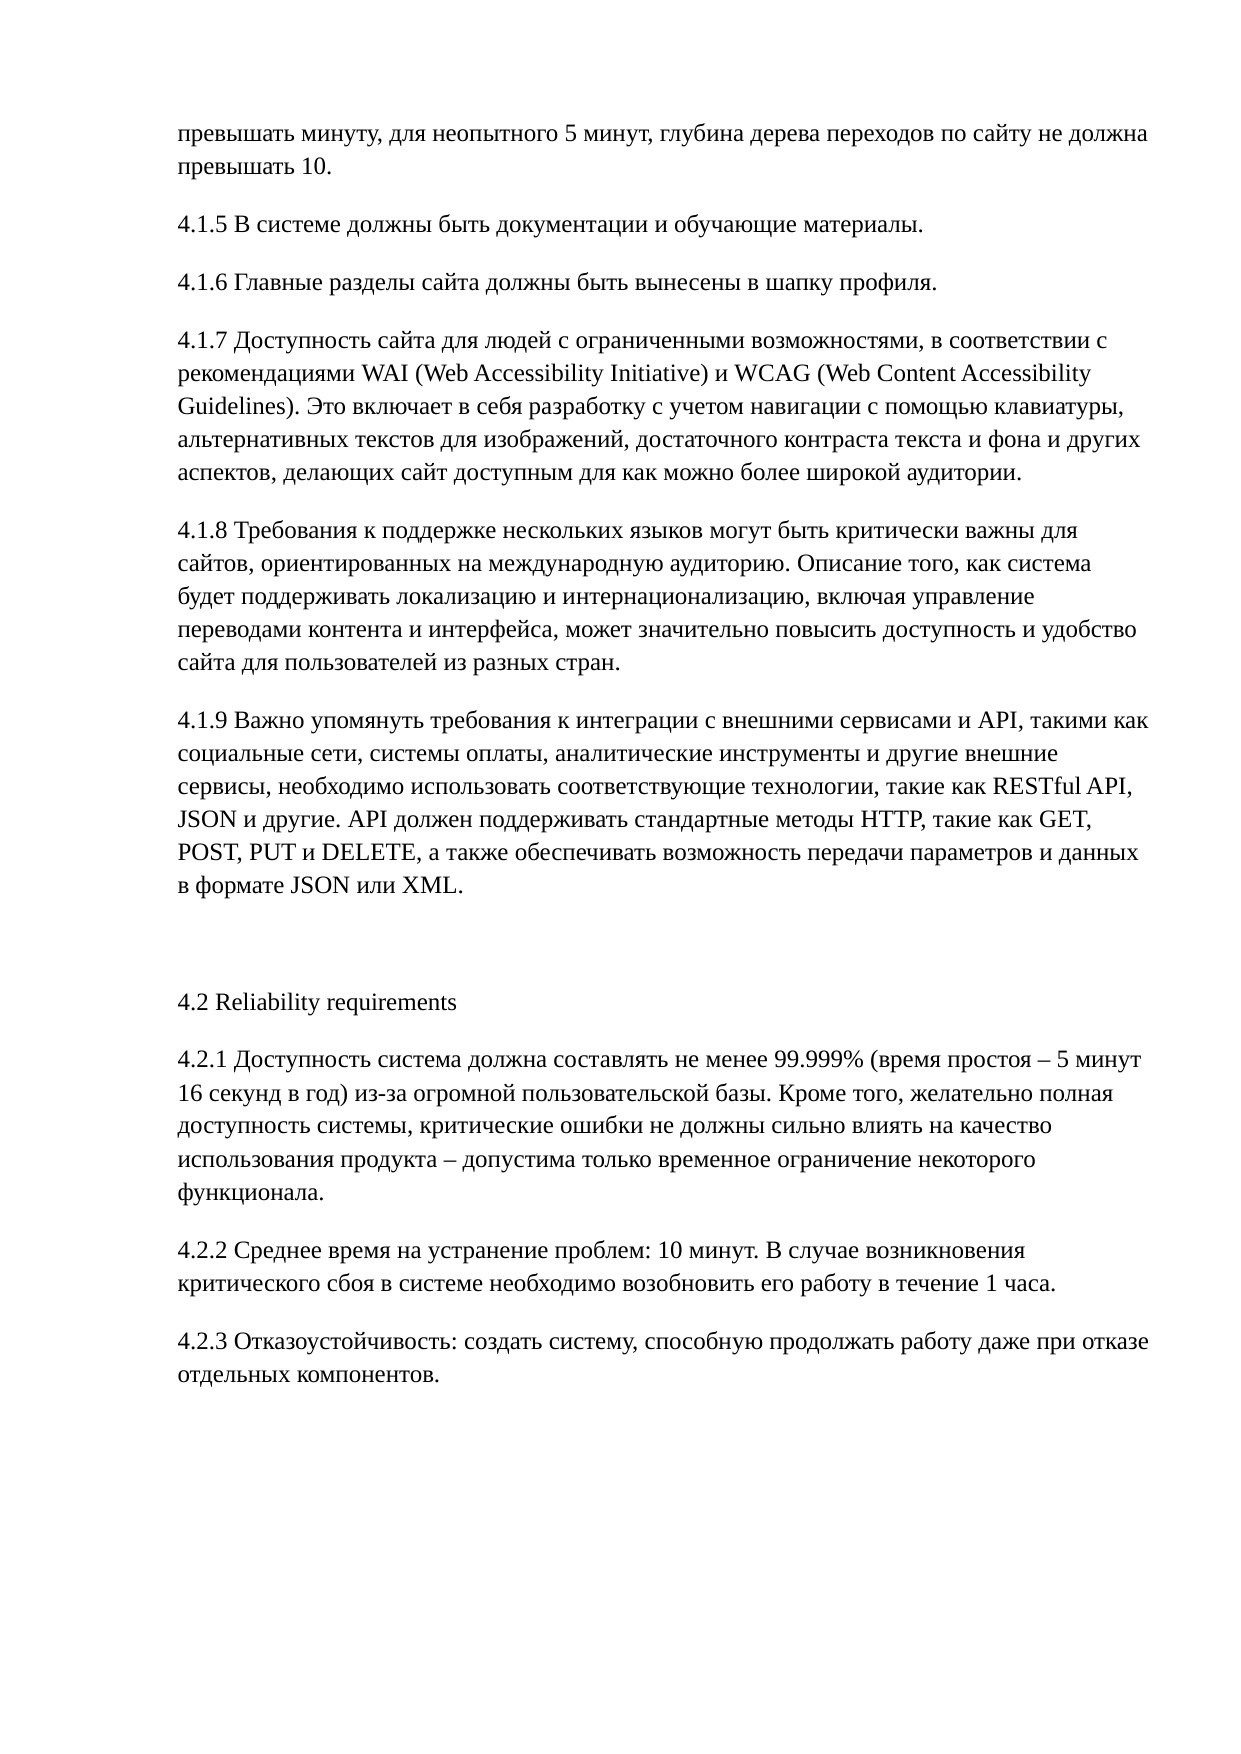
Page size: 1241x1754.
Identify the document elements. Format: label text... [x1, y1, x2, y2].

text 4.2.1 Доступность система должна составлять не менее 99.999% (время простоя – 5 минут 16 секунд в год) из-за огромной пользовательской базы. Кроме того, желательно полная доступность системы, критические ошибки не должны сильно влиять на качество использования продукта – допустима только временное ограничение некоторого функционала. [177, 1044, 1152, 1205]
text 4.2.2 Среднее время на устранение проблем: 10 минут. В случае возникновения критического сбоя в системе необходимо возобновить его работу в течение 1 часа. [177, 1235, 1152, 1296]
text 4.1.8 Требования к поддержке нескольких языков могут быть критически важны для сайтов, ориентированных на международную аудиторию. Описание того, как система будет поддерживать локализацию и интернационализацию, включая управление переводами контента и интерфейса, может значительно повысить доступность и удобство сайта для пользователей из разных стран. [177, 515, 1152, 676]
text 4.1.6 Главные разделы сайта должны быть вынесены в шапку профиля. [177, 267, 1152, 296]
text 4.1.7 Доступность сайта для людей с ограниченными возможностями, в соответствии с рекомендациями WAI (Web Accessibility Initiative) и WCAG (Web Content Accessibility Guidelines). Это включает в себя разработку с учетом навигации с помощью клавиатуры, альтернативных текстов для изображений, достаточного контраста текста и фона и других аспектов, делающих сайт доступным для как можно более широкой аудитории. [177, 325, 1152, 486]
text 4.2.3 Отказоустойчивость: создать систему, способную продолжать работу даже при отказе отдельных компонентов. [177, 1326, 1152, 1387]
text 4.2 Reliability requirements [177, 987, 1152, 1015]
text 4.1.9 Важно упомянуть требования к интеграции с внешними сервисами и API, такими как социальные сети, системы оплаты, аналитические инструменты и другие внешние сервисы, необходимо использовать соответствующие технологии, такие как RESTful API, JSON и другие. API должен поддерживать стандартные методы HTTP, такие как GET, POST, PUT и DELETE, а также обеспечивать возможность передачи параметров и данных в формате JSON или XML. [177, 705, 1152, 899]
text 4.1.5 В системе должны быть документации и обучающие материалы. [177, 209, 1152, 238]
